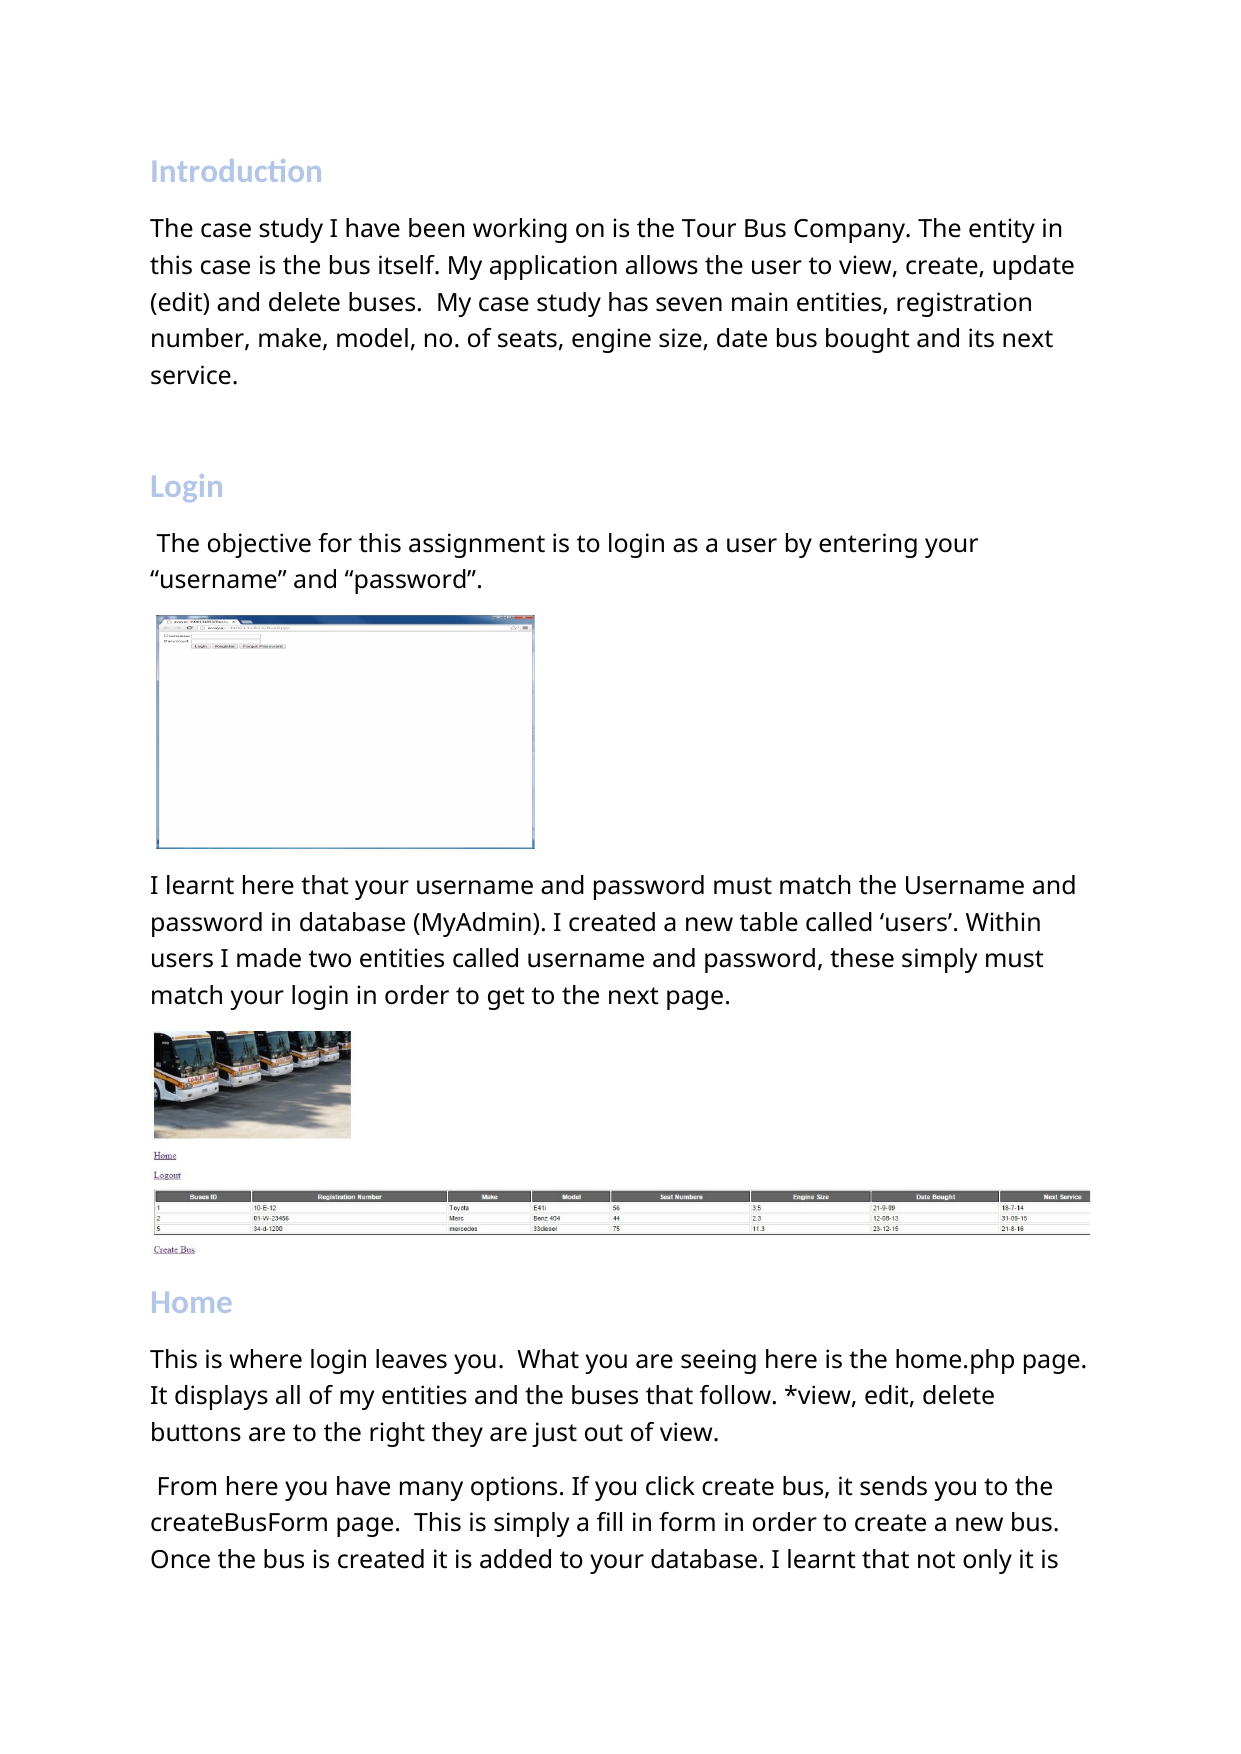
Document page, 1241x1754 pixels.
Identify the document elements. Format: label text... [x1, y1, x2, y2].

text Login [150, 464, 1090, 505]
text The objective for this assignment is to login as a user by entering your “username” and “password”. [150, 525, 1090, 596]
text I learnt here that your username and password must match the Username and password in database (MyAdmin). I created a new table called ‘users’. Within users I made two entities called username and password, these simply must match your login in order to get to the next page. [150, 868, 1090, 1012]
picture [150, 1031, 1091, 1262]
text Introduction [150, 150, 1090, 191]
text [150, 1468, 1090, 1576]
text This is where login leaves you. What you are seeing here is the home.php page. It displays all of my entities and the buses that follow. *view, edit, delete buttons are to the right they are just out of view. [150, 1341, 1090, 1449]
text The case study I have been working on is the Tour Bus Company. The entity in this case is the bus itself. My application allows the user to view, create, update (edit) and delete buses. My case study has seven main entities, registration number, make, model, no. of seats, engine size, date bus bought and its next service. [150, 211, 1090, 392]
picture [156, 615, 535, 849]
text Home [150, 1281, 1090, 1321]
